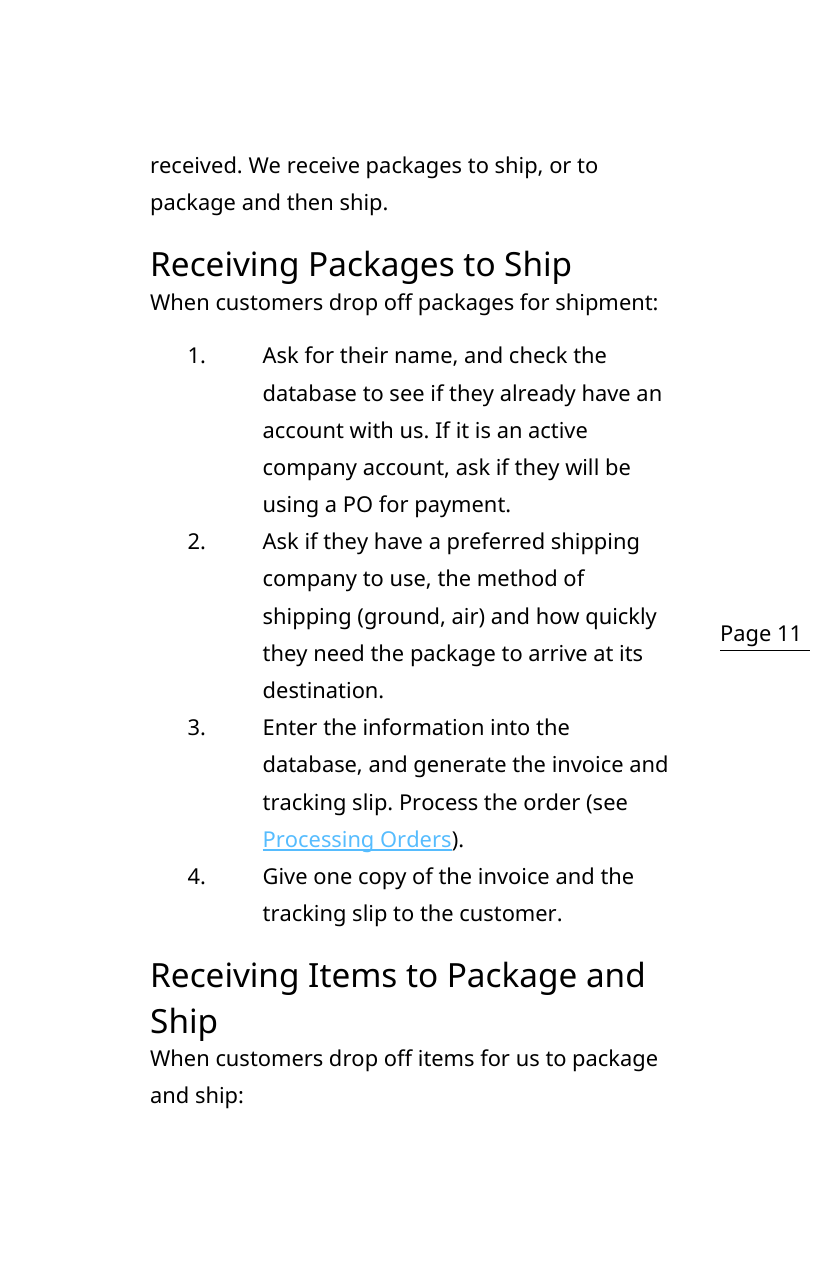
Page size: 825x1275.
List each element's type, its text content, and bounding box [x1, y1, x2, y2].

text When customers drop off packages for shipment: [150, 286, 675, 316]
subtitle Receiving Packages to Ship [150, 241, 675, 286]
list Enter the information into the database, and generate the invoice and tracking slip. Process the order (see Processing Orders). [187, 712, 675, 853]
list Give one copy of the invoice and the tracking slip to the customer. [187, 861, 675, 928]
text When customers drop off items for us to package and ship: [150, 1043, 675, 1110]
list Ask for their name, and check the database to see if they already have an account with us. If it is an active company account, ask if they will be using a PO for payment. [187, 340, 675, 519]
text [150, 150, 675, 217]
list Ask if they have a preferred shipping company to use, the method of shipping (ground, air) and how quickly they need the package to arrive at its destination. [187, 526, 675, 705]
subtitle Receiving Items to Package and Ship [150, 952, 675, 1043]
